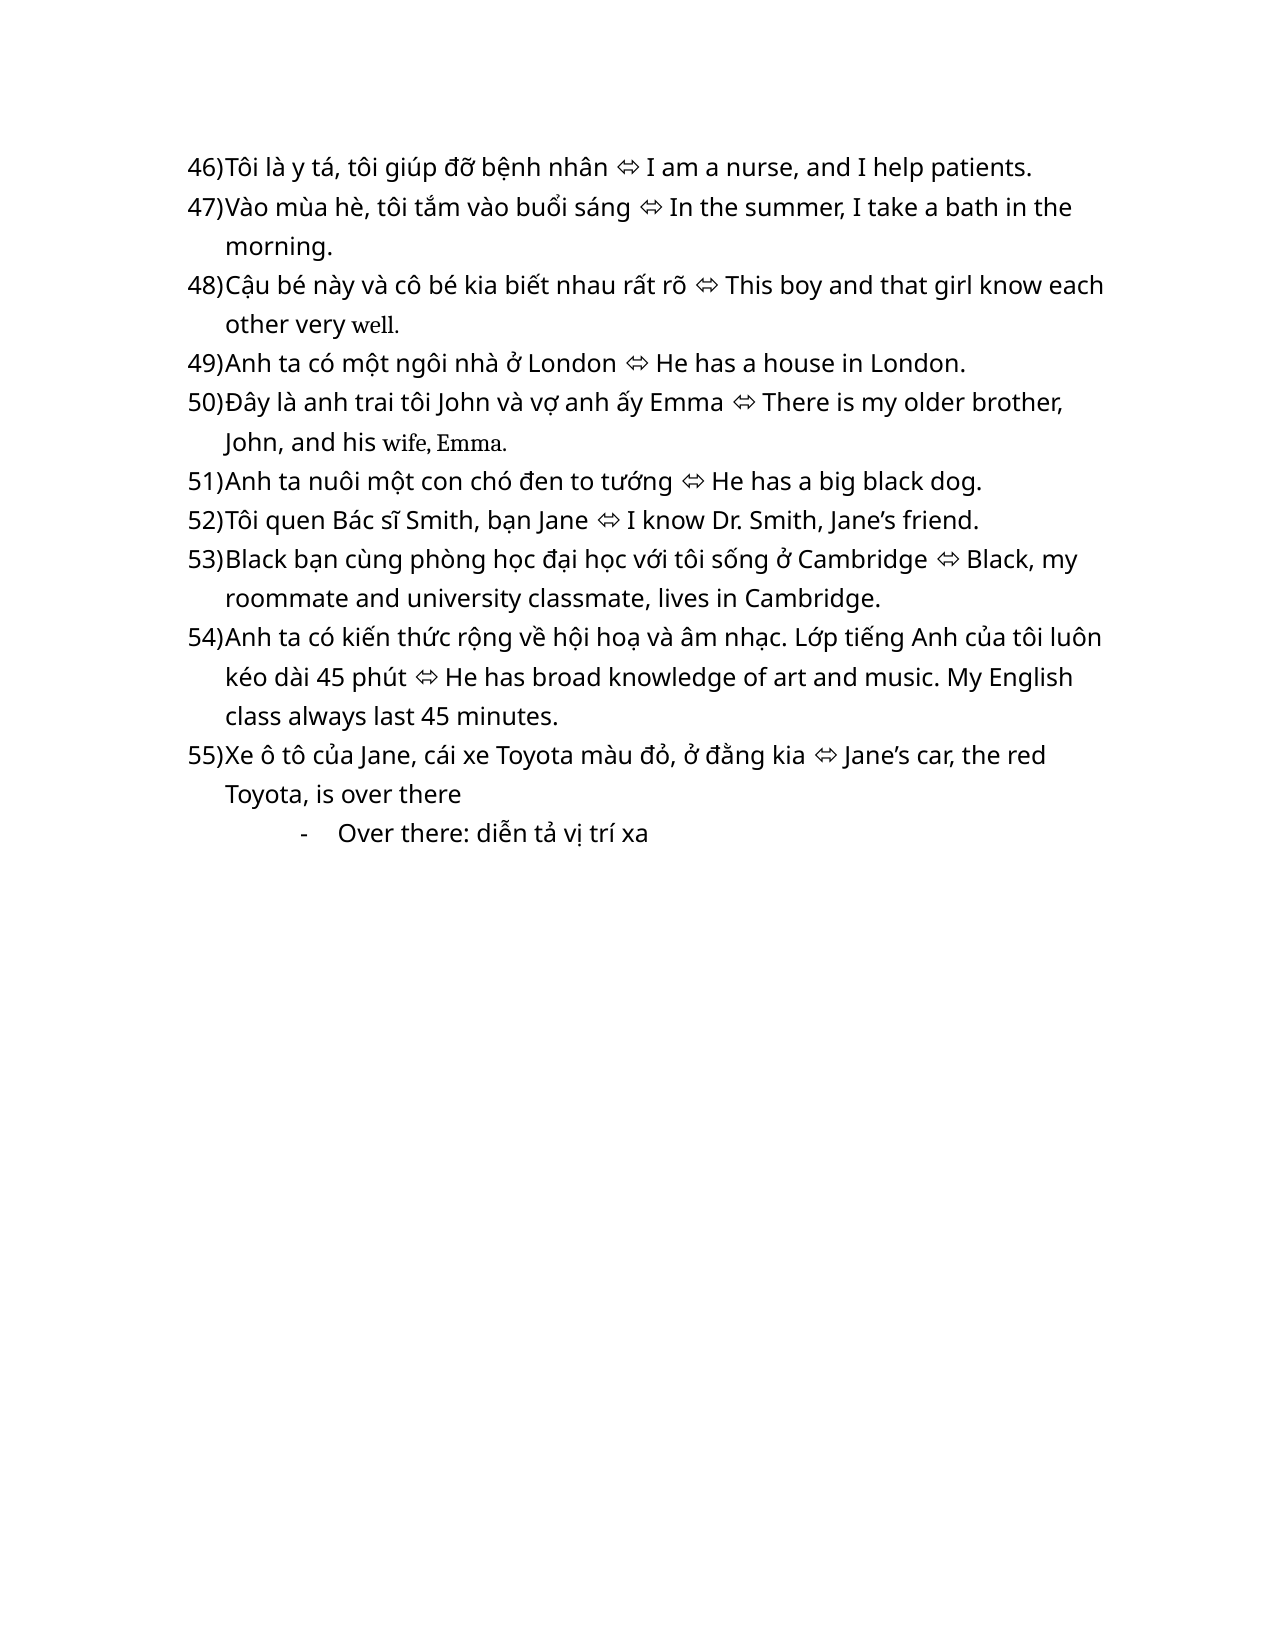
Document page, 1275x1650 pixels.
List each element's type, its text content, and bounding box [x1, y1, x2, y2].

list Anh ta có kiến thức rộng về hội hoạ và âm nhạc. Lớp tiếng Anh của tôi luôn kéo dài 45 phút He has broad knowledge of art and music. My English class always last 45 minutes. [187, 620, 1125, 732]
list Anh ta nuôi một con chó đen to tướng He has a big black dog. [187, 463, 1125, 497]
list Tôi quen Bác sĩ Smith, bạn Jane I know Dr. Smith, Jane’s friend. [187, 502, 1125, 537]
list Anh ta có một ngôi nhà ở London He has a house in London. [187, 346, 1125, 380]
list Vào mùa hè, tôi tắm vào buổi sáng In the summer, I take a bath in the morning. [187, 189, 1125, 262]
list Đây là anh trai tôi John và vợ anh ấy Emma There is my older brother, John, and his wife, Emma. [187, 385, 1125, 458]
list Tôi là y tá, tôi giúp đỡ bệnh nhân I am a nurse, and I help patients. [187, 150, 1125, 184]
list Black bạn cùng phòng học đại học với tôi sống ở Cambridge Black, my roommate and university classmate, lives in Cambridge. [187, 542, 1125, 615]
list Xe ô tô của Jane, cái xe Toyota màu đỏ, ở đằng kia Jane’s car, the red Toyota, is over there [187, 737, 1125, 811]
list Cậu bé này và cô bé kia biết nhau rất rõ This boy and that girl know each other very well. [187, 267, 1125, 341]
list Over there: diễn tả vị trí xa [300, 816, 1125, 850]
